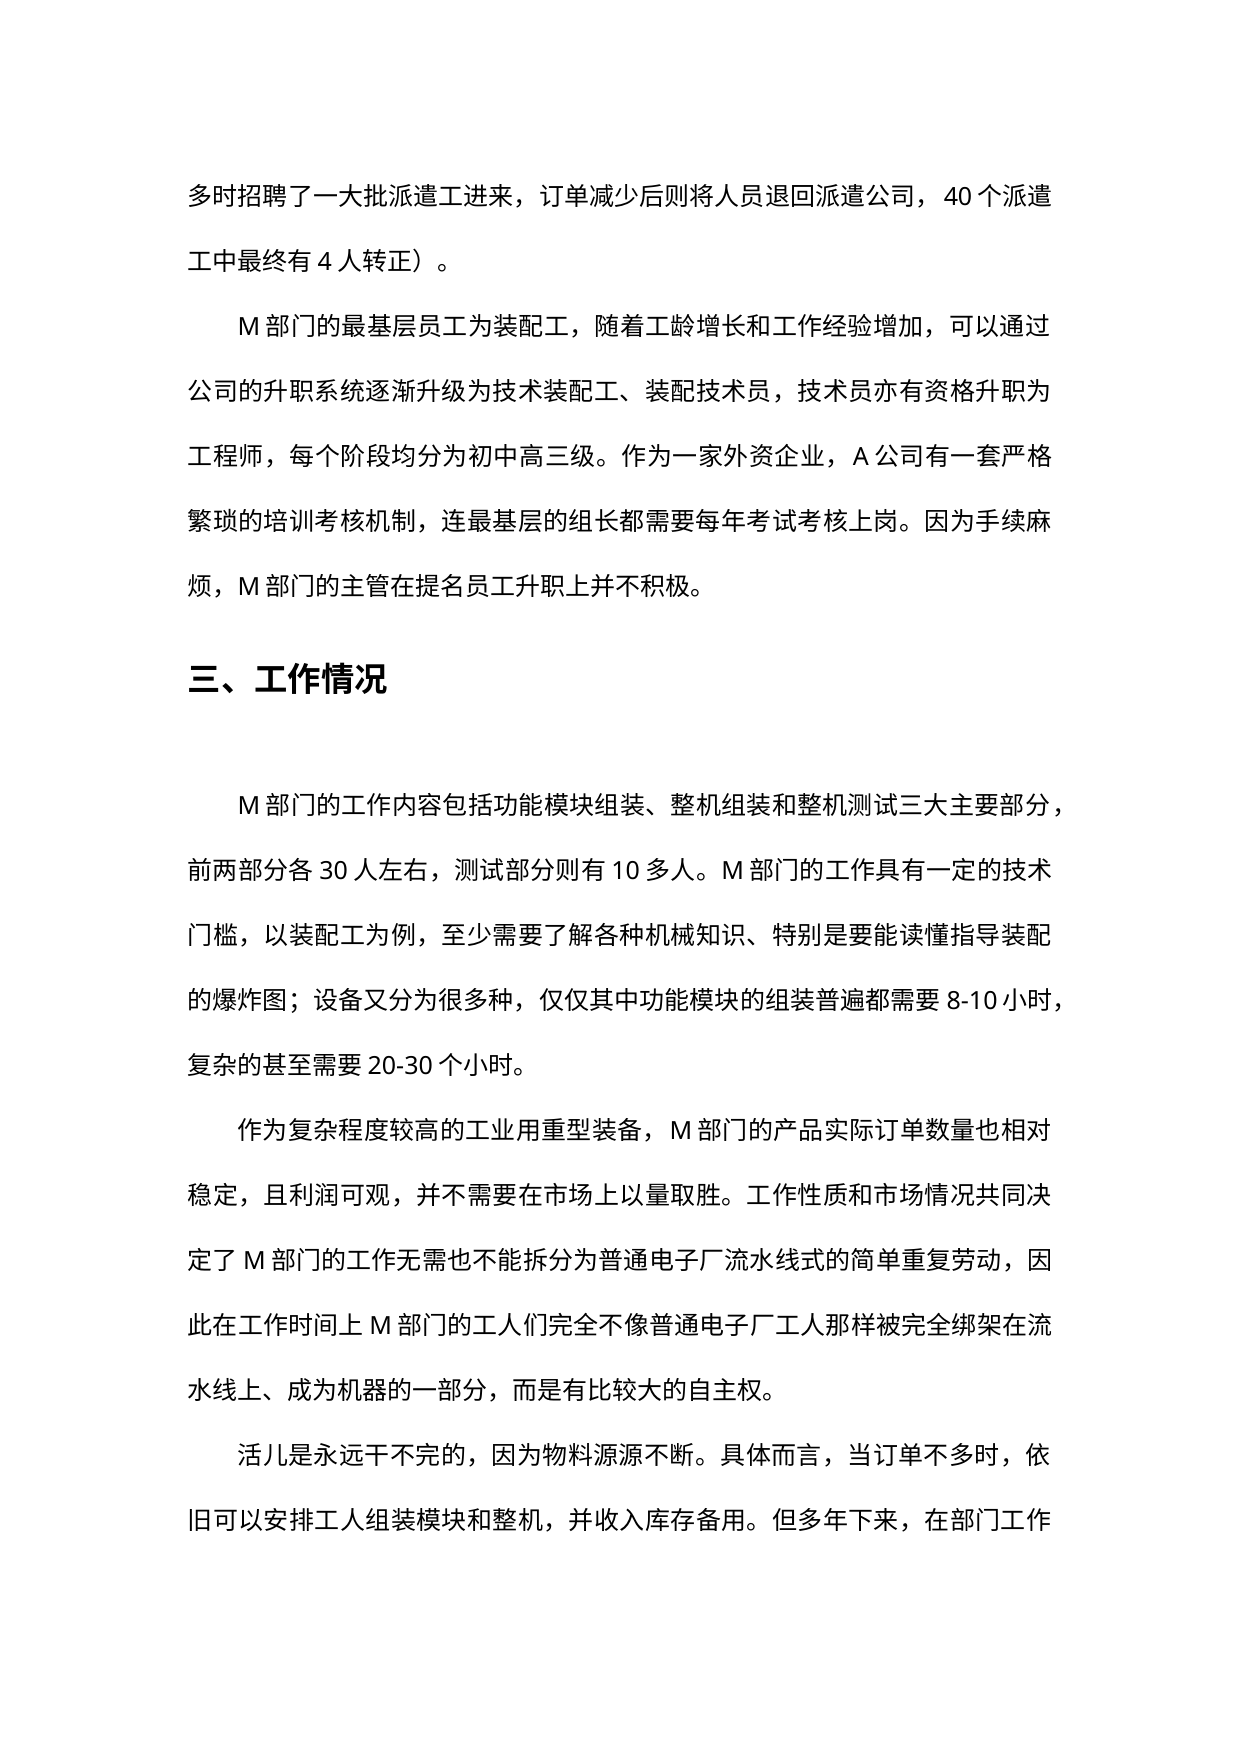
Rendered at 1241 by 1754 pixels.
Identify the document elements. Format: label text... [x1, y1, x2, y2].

text 作为复杂程度较高的工业用重型装备，M部门的产品实际订单数量也相对稳定，且利润可观，并不需要在市场上以量取胜。工作性质和市场情况共同决定了M部门的工作无需也不能拆分为普通电子厂流水线式的简单重复劳动，因此在工作时间上M部门的工人们完全不像普通电子厂工人那样被完全绑架在流水线上、成为机器的一部分，而是有比较大的自主权。 [187, 1096, 1053, 1421]
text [187, 162, 1053, 292]
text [187, 1421, 1053, 1551]
text M部门的最基层员工为装配工，随着工龄增长和工作经验增加，可以通过公司的升职系统逐渐升级为技术装配工、装配技术员，技术员亦有资格升职为工程师，每个阶段均分为初中高三级。作为一家外资企业，A公司有一套严格繁琐的培训考核机制，连最基层的组长都需要每年考试考核上岗。因为手续麻烦，M部门的主管在提名员工升职上并不积极。 [187, 292, 1053, 617]
subtitle 三、工作情况 [187, 644, 1053, 709]
text M部门的工作内容包括功能模块组装、整机组装和整机测试三大主要部分，前两部分各30人左右，测试部分则有10多人。M部门的工作具有一定的技术门槛，以装配工为例，至少需要了解各种机械知识、特别是要能读懂指导装配的爆炸图；设备又分为很多种，仅仅其中功能模块的组装普遍都需要8-10小时，复杂的甚至需要20-30个小时。 [187, 771, 1053, 1096]
